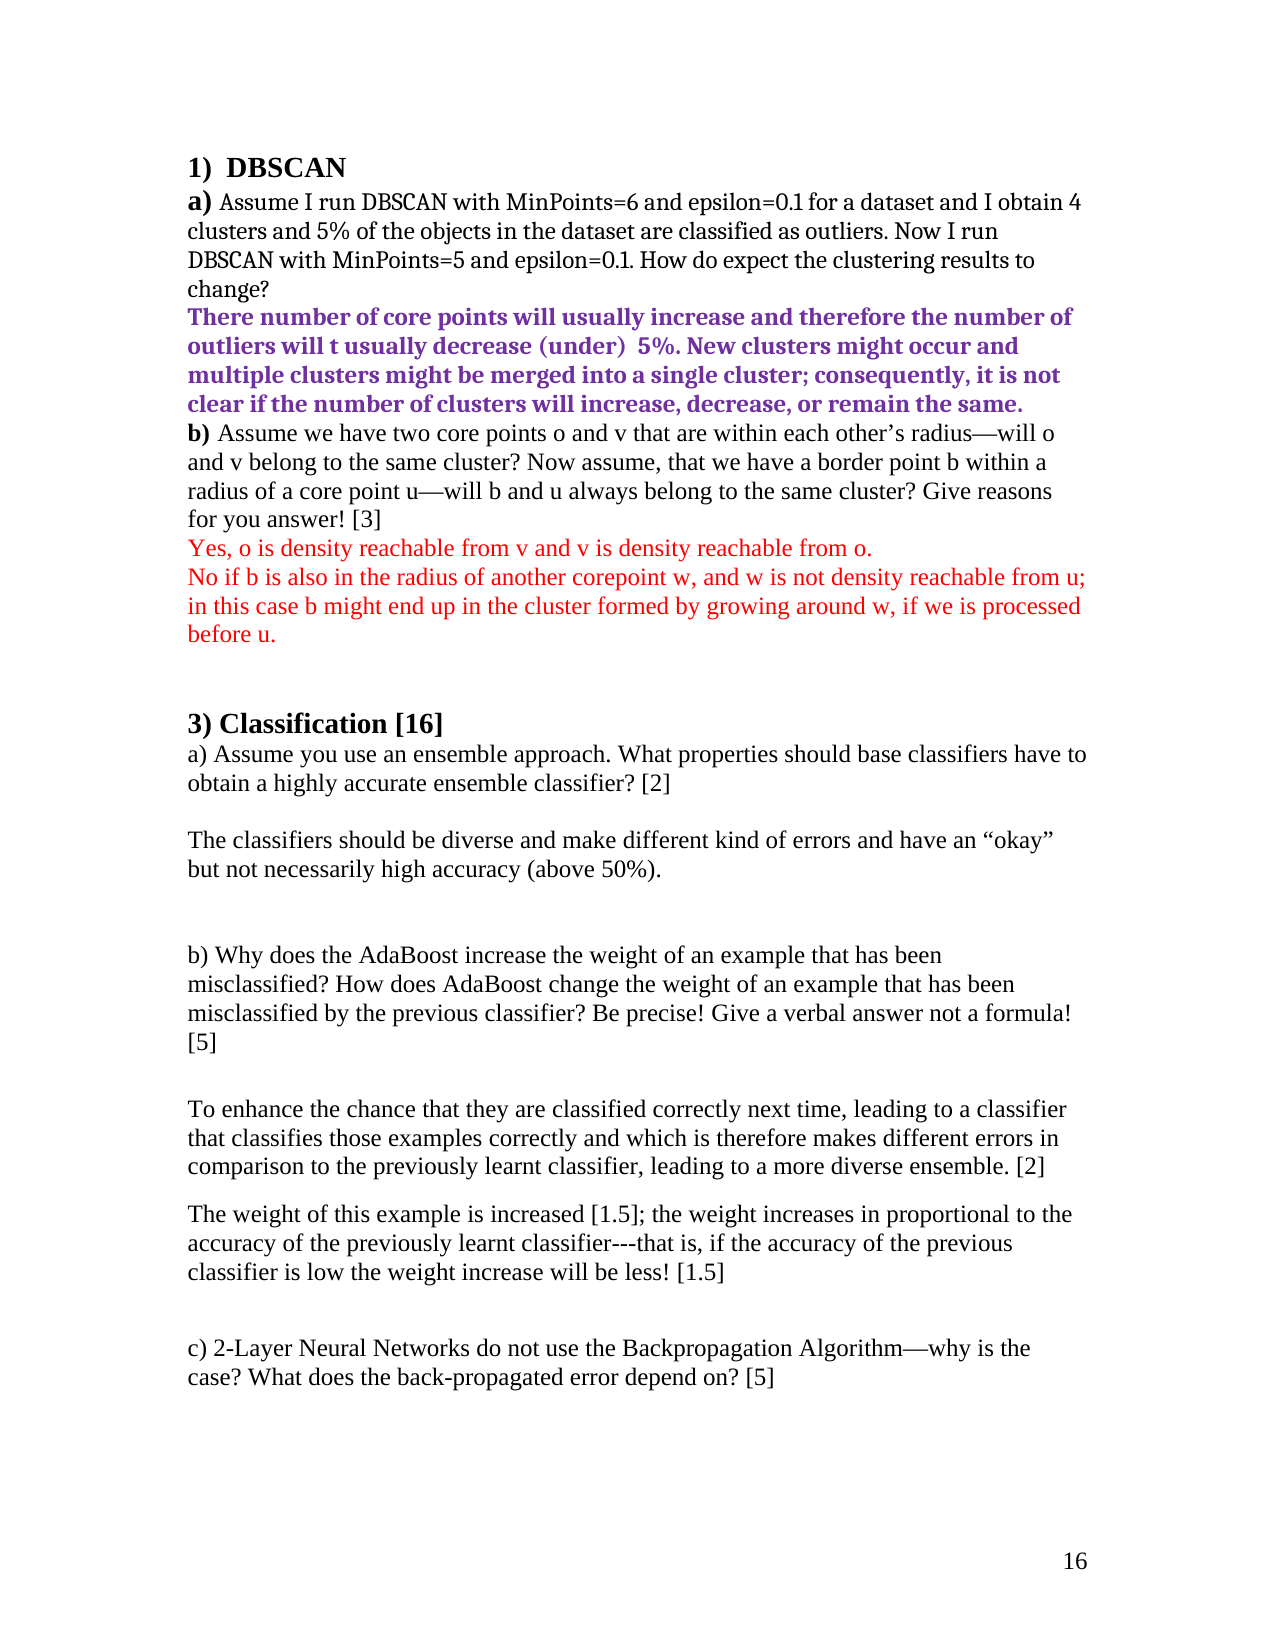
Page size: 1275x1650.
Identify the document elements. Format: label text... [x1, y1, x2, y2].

text a) Assume you use an ensemble approach. What properties should base classifiers have to obtain a highly accurate ensemble classifier? [2] [187, 739, 1087, 797]
text No if b is also in the radius of another corepoint w, and w is not density reachable from u; in this case b might end up in the cluster formed by growing around w, if we is processed before u. [187, 562, 1087, 648]
text Yes, o is density reachable from v and v is density reachable from o. [187, 533, 1087, 562]
text b) Why does the AdaBoost increase the weight of an example that has been misclassified? How does AdaBoost change the weight of an example that has been misclassified by the previous classifier? Be precise! Give a verbal answer not a formula! [5] [187, 941, 1087, 1056]
text The classifiers should be diverse and make different kind of errors and have an “okay” but not necessarily high accuracy (above 50%). [187, 826, 1087, 883]
text The weight of this example is increased [1.5]; the weight increases in proportional to the accuracy of the previously learnt classifier---that is, if the accuracy of the previous classifier is low the weight increase will be less! [1.5] [187, 1199, 1087, 1286]
text a) Assume I run DBSCAN with MinPoints=6 and epsilon=0.1 for a dataset and I obtain 4 clusters and 5% of the objects in the dataset are classified as outliers. Now I run DBSCAN with MinPoints=5 and epsilon=0.1. How do expect the clustering results to change? [187, 183, 1087, 303]
text 1) DBSCAN [187, 150, 1087, 183]
text b) Assume we have two core points o and v that are within each other’s radius—will o and v belong to the same cluster? Now assume, that we have a border point b within a radius of a core point u—will b and u always belong to the same cluster? Give reasons for you answer! [3] [187, 418, 1087, 533]
text There number of core points will usually increase and therefore the number of outliers will t usually decrease (under) 5%. New clusters might occur and multiple clusters might be merged into a single cluster; consequently, it is not clear if the number of clusters will increase, decrease, or remain the same. [187, 303, 1087, 418]
text c) 2-Layer Neural Networks do not use the Backpropagation Algorithm—why is the case? What does the back-propagated error depend on? [5] [187, 1333, 1087, 1391]
text 3) Classification [16] [187, 706, 1087, 739]
text To enhance the chance that they are classified correctly next time, leading to a classifier that classifies those examples correctly and which is therefore makes different errors in comparison to the previously learnt classifier, leading to a more diverse ensemble. [2] [187, 1094, 1087, 1180]
